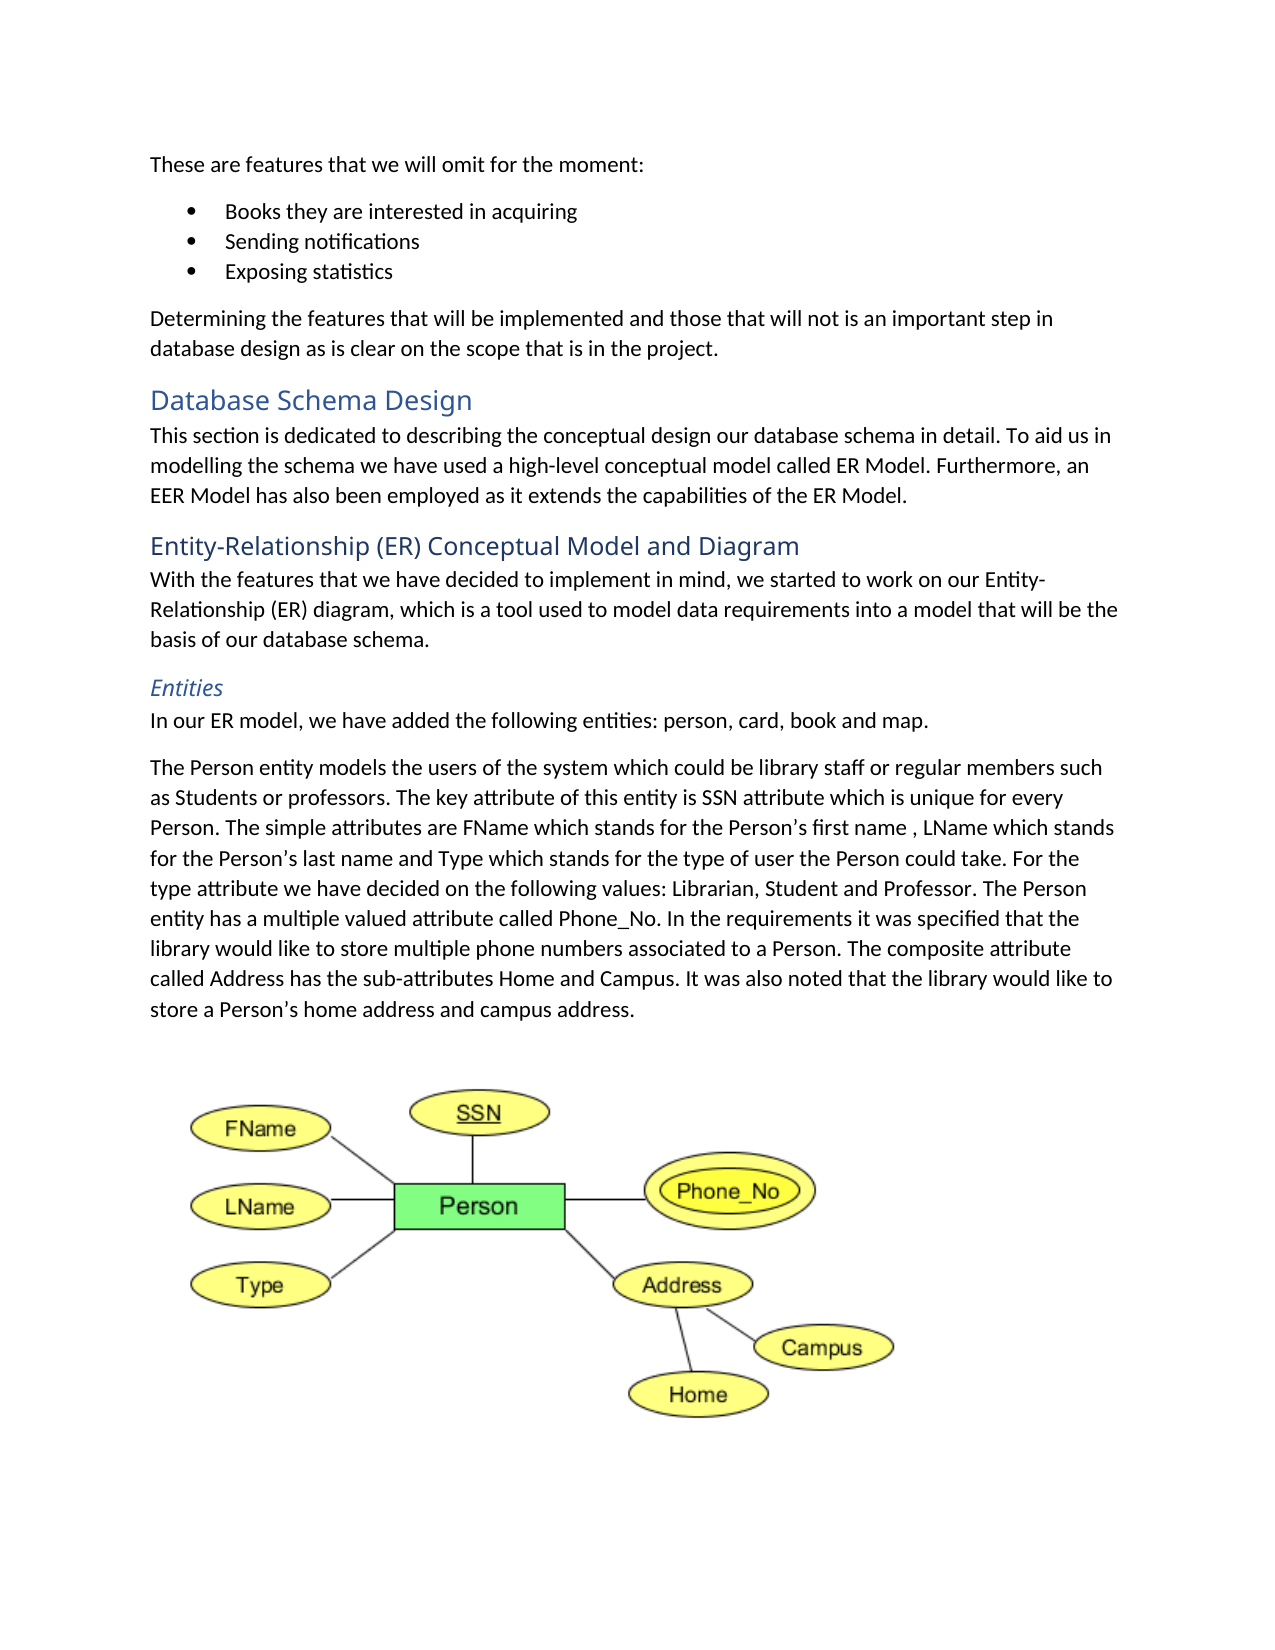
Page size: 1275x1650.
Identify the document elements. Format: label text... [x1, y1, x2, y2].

text With the features that we have decided to implement in mind, we started to work on our Entity-Relationship (ER) diagram, which is a tool used to model data requirements into a model that will be the basis of our database schema. [150, 565, 1125, 653]
subtitle Database Schema Design [150, 381, 1125, 418]
text Determining the features that will be implemented and those that will not is an important step in database design as is clear on the scope that is in the project. [150, 304, 1125, 362]
text The Person entity models the users of the system which could be library staff or regular members such as Students or professors. The key attribute of this entity is SSN attribute which is unique for every Person. The simple attributes are FName which stands for the Person’s first name , LName which stands for the Person’s last name and Type which stands for the type of user the Person could take. For the type attribute we have decided on the following values: Librarian, Student and Professor. The Person entity has a multiple valued attribute called Phone_No. In the requirements it was specified that the library would like to store multiple phone numbers associated to a Person. The composite attribute called Address has the sub-attributes Home and Campus. It was also noted that the library would like to store a Person’s home address and campus address. [150, 753, 1125, 1023]
subtitle Entity-Relationship (ER) Conceptual Model and Diagram [150, 528, 1125, 562]
list Books they are interested in acquiring [187, 197, 1125, 225]
text In our ER model, we have added the following entities: person, card, book and map. [150, 706, 1125, 734]
text This section is dedicated to describing the conceptual design our database schema in detail. To aid us in modelling the schema we have used a high-level conceptual model called ER Model. Furthermore, an EER Model has also been employed as it extends the capabilities of the ER Model. [150, 421, 1125, 509]
list Sending notifications [187, 227, 1125, 255]
list Exposing statistics [187, 257, 1125, 285]
text These are features that we will omit for the moment: [150, 150, 1125, 178]
picture [150, 1041, 935, 1465]
subtitle Entities [150, 672, 1125, 704]
